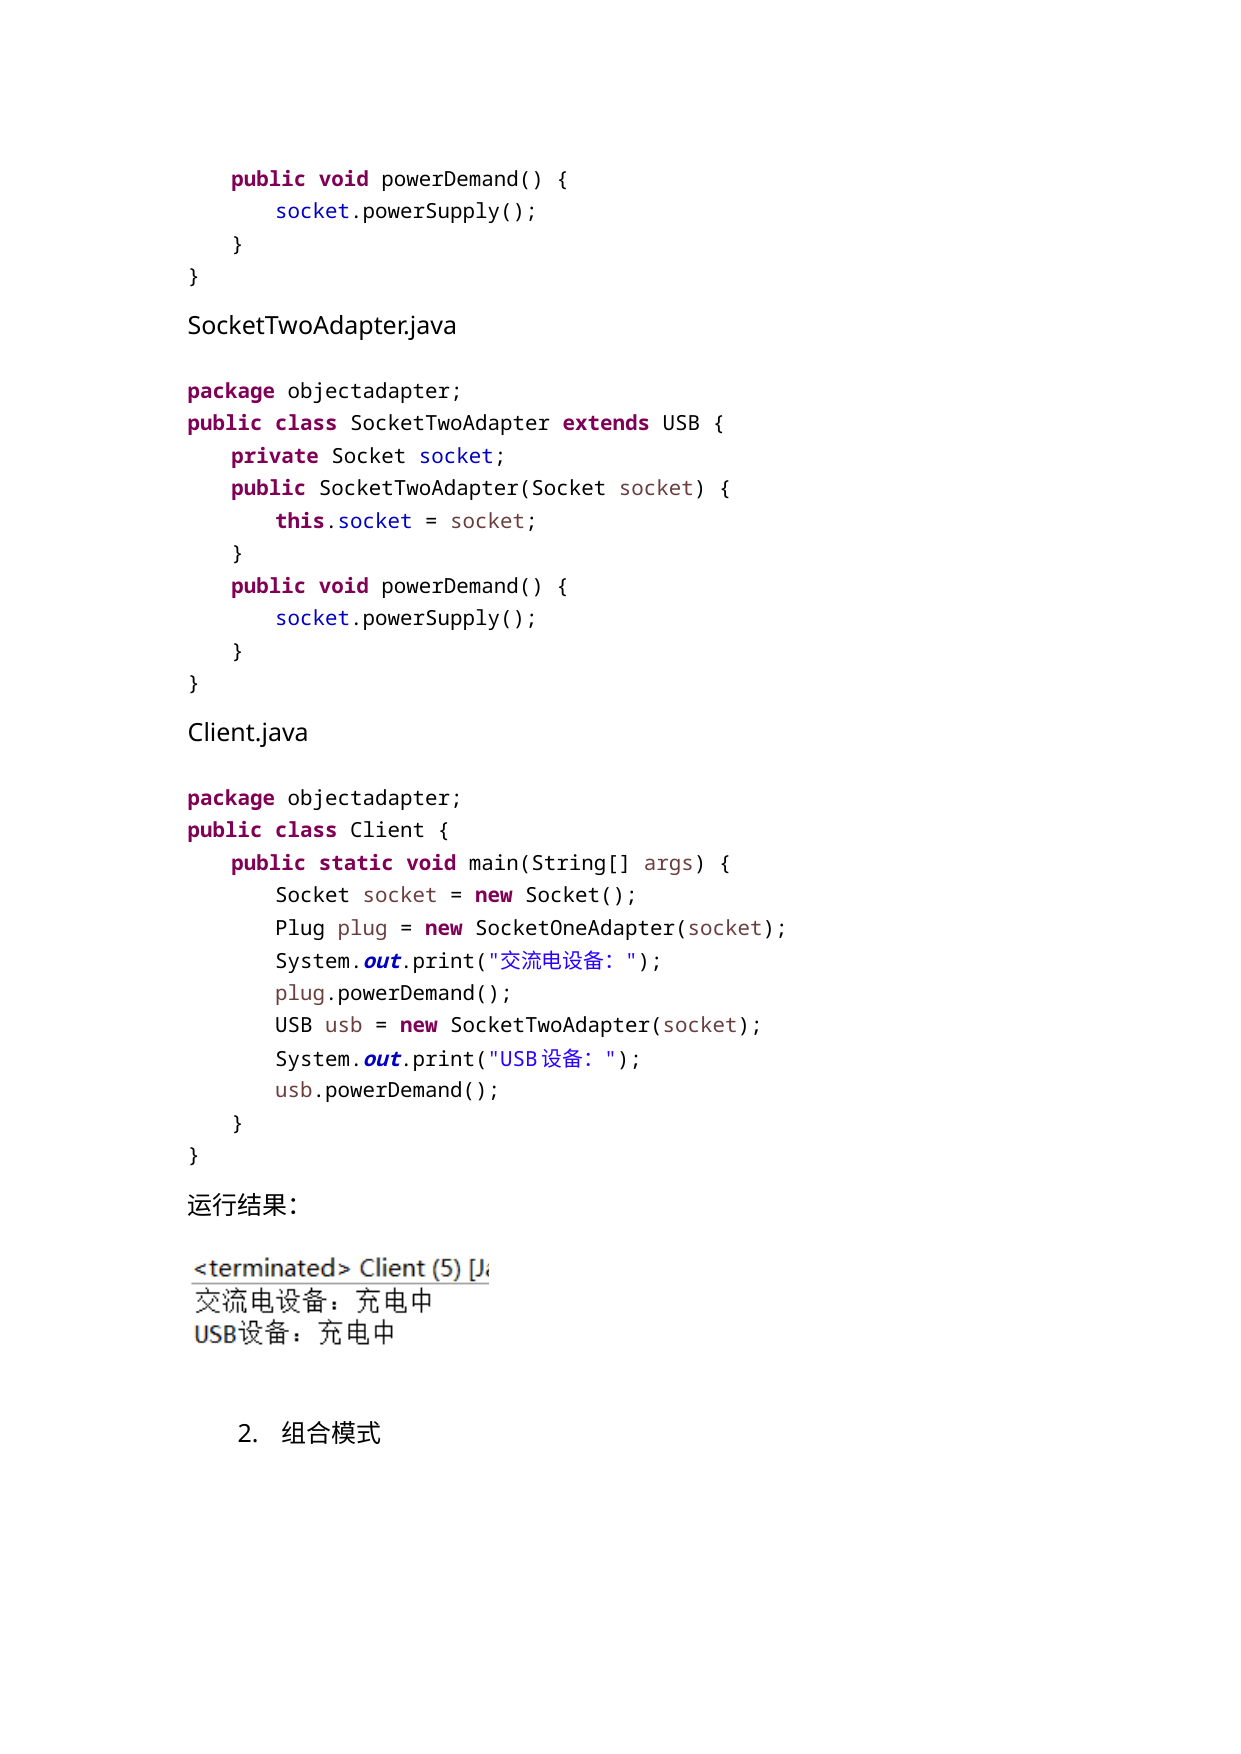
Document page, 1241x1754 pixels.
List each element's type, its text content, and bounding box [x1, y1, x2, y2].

text usb.powerDemand(); [187, 1073, 1053, 1106]
text Plug plug = new SocketOneAdapter(socket); [187, 911, 1053, 943]
text package objectadapter; [187, 781, 1053, 813]
text socket.powerSupply(); [187, 194, 1053, 227]
text } [187, 666, 1053, 699]
text this.socket = socket; [187, 504, 1053, 536]
text public void powerDemand() { [187, 162, 1053, 194]
text } [187, 259, 1053, 292]
text } [187, 1138, 1053, 1171]
text public void powerDemand() { [187, 569, 1053, 601]
text public class Client { [187, 813, 1053, 846]
text plug.powerDemand(); [187, 976, 1053, 1008]
text public static void main(String[] args) { [187, 846, 1053, 878]
text } [187, 536, 1053, 569]
text } [187, 634, 1053, 666]
text } [187, 227, 1053, 259]
picture [187, 1254, 489, 1370]
text public SocketTwoAdapter(Socket socket) { [187, 471, 1053, 504]
text 运行结果： [187, 1171, 1053, 1236]
text public class SocketTwoAdapter extends USB { [187, 406, 1053, 439]
text Client.java [187, 699, 1053, 764]
text SocketTwoAdapter.java [187, 292, 1053, 357]
text System.out.print("交流电设备："); [187, 943, 1053, 976]
text System.out.print("USB设备："); [187, 1041, 1053, 1073]
text private Socket socket; [187, 439, 1053, 471]
text USB usb = new SocketTwoAdapter(socket); [187, 1008, 1053, 1041]
text } [187, 1106, 1053, 1138]
text Socket socket = new Socket(); [187, 878, 1053, 911]
text package objectadapter; [187, 374, 1053, 406]
list 组合模式 [237, 1399, 1053, 1464]
text socket.powerSupply(); [187, 601, 1053, 634]
